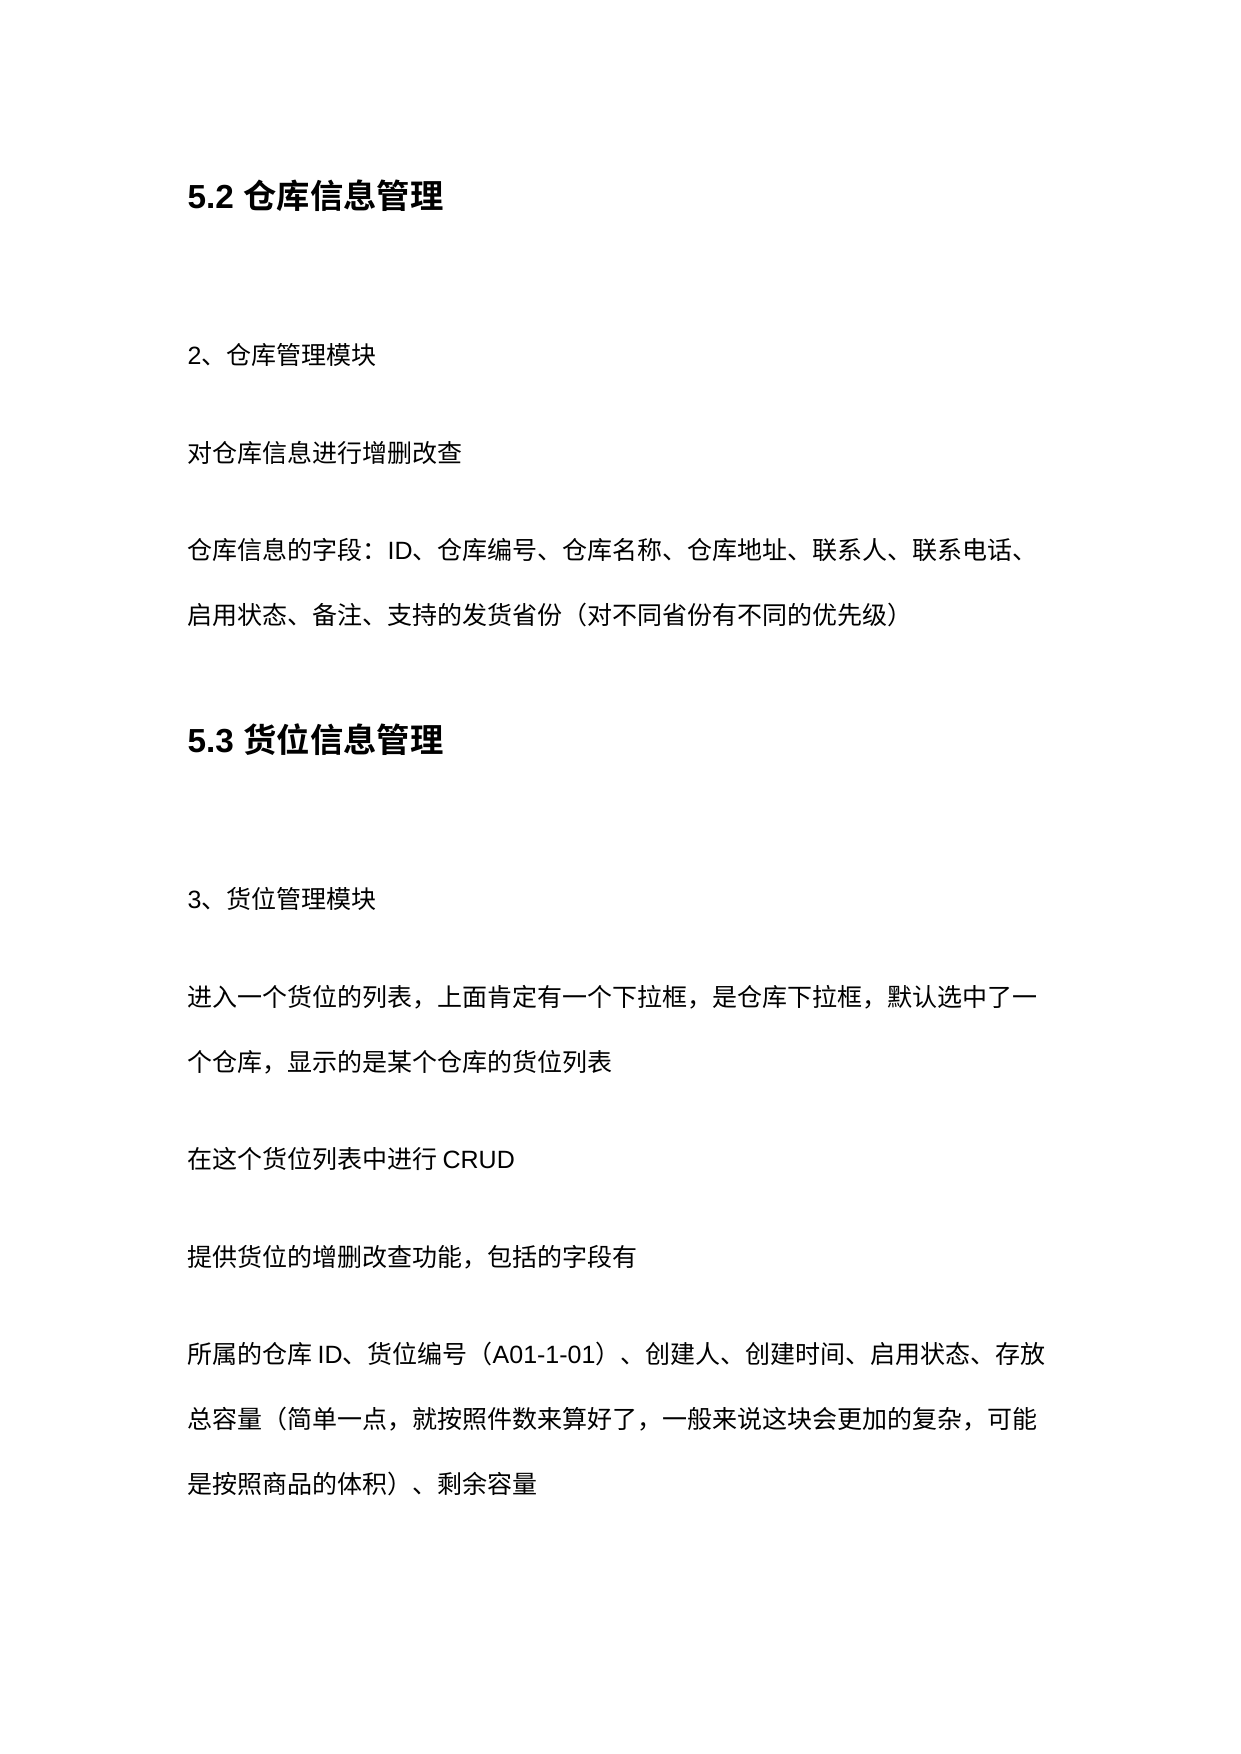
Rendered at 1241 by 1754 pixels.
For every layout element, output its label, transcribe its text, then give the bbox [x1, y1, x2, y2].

text 在这个货位列表中进行CRUD [187, 1125, 1053, 1190]
subtitle 5.3 货位信息管理 [187, 706, 1053, 771]
text 对仓库信息进行增删改查 [187, 419, 1053, 484]
text 仓库信息的字段：ID、仓库编号、仓库名称、仓库地址、联系人、联系电话、启用状态、备注、支持的发货省份（对不同省份有不同的优先级） [187, 516, 1053, 646]
text 进入一个货位的列表，上面肯定有一个下拉框，是仓库下拉框，默认选中了一个仓库，显示的是某个仓库的货位列表 [187, 963, 1053, 1093]
text 2、仓库管理模块 [187, 321, 1053, 386]
subtitle 5.2 仓库信息管理 [187, 162, 1053, 227]
text 所属的仓库ID、货位编号（A01-1-01）、创建人、创建时间、启用状态、存放总容量（简单一点，就按照件数来算好了，一般来说这块会更加的复杂，可能是按照商品的体积）、剩余容量 [187, 1320, 1053, 1515]
text 提供货位的增删改查功能，包括的字段有 [187, 1223, 1053, 1288]
text 3、货位管理模块 [187, 865, 1053, 930]
